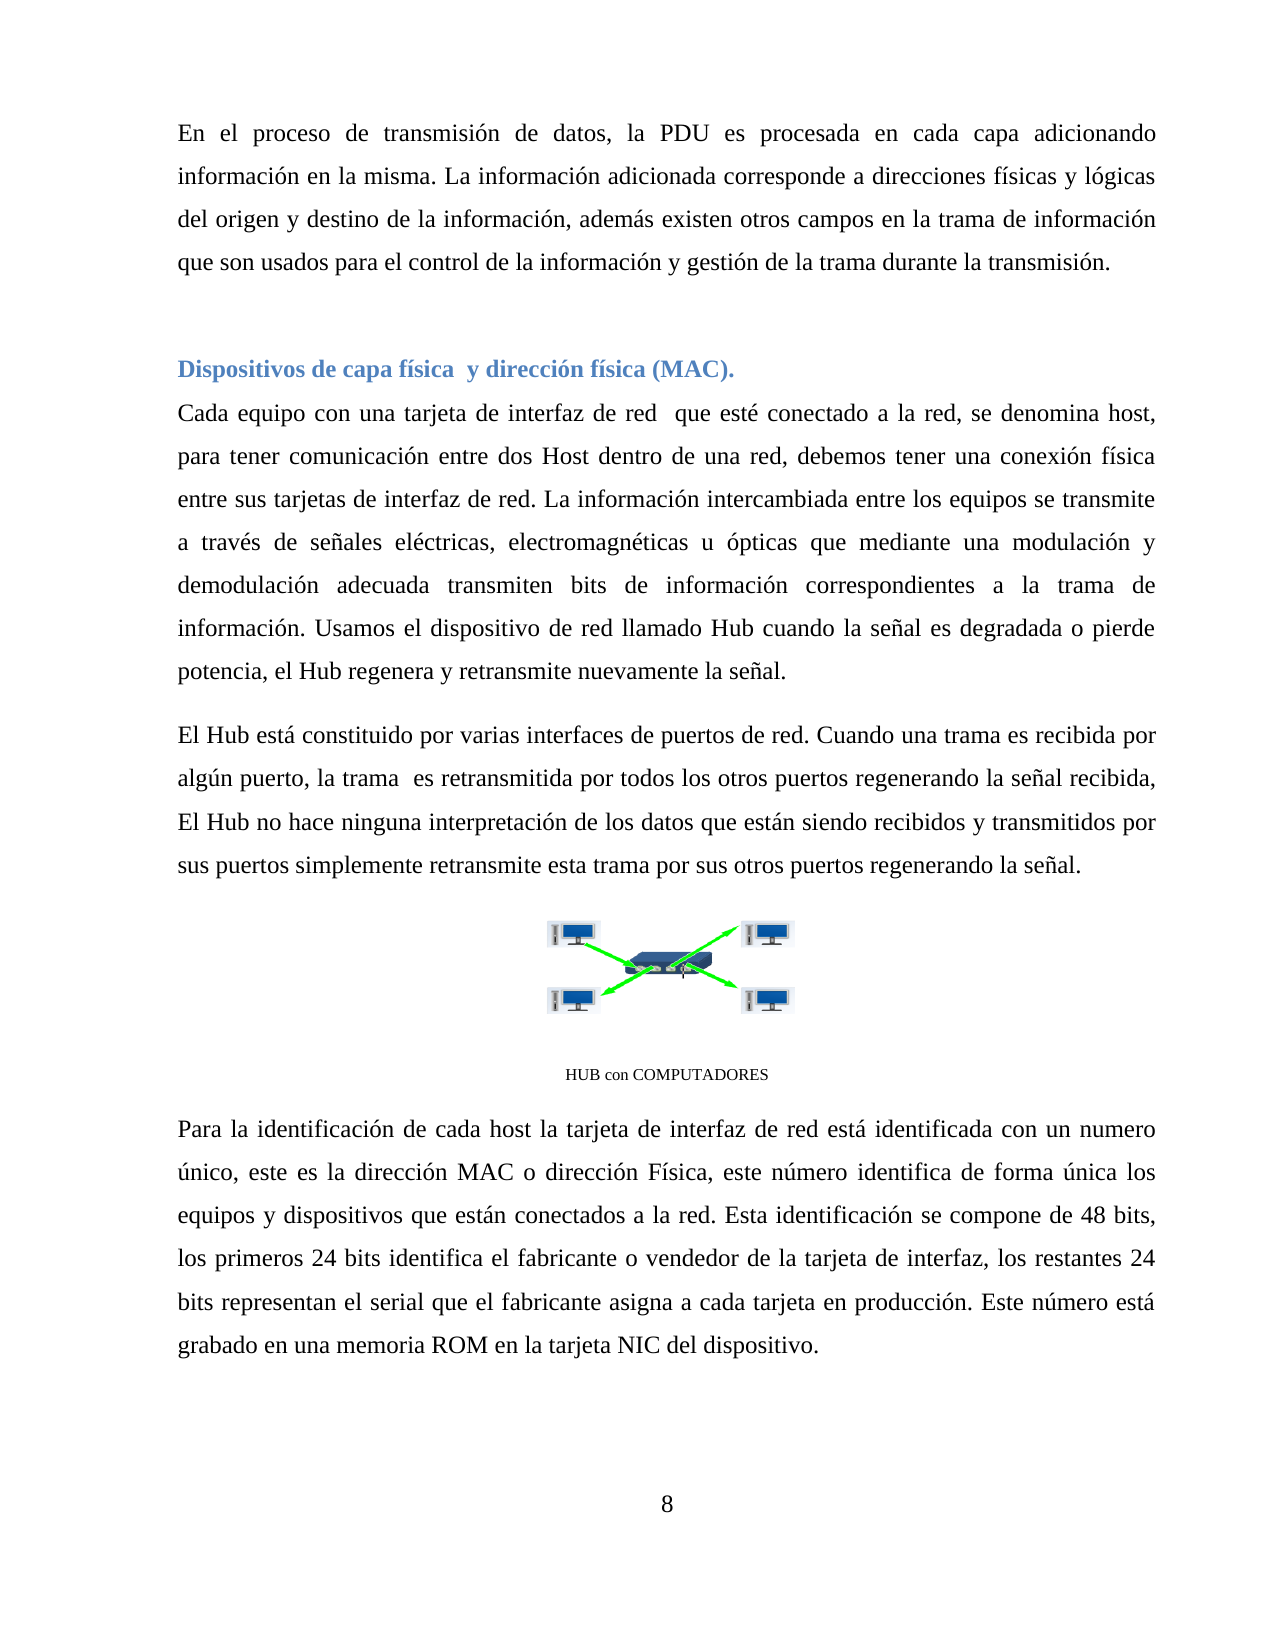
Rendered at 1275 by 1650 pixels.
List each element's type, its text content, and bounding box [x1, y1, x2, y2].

subtitle Dispositivos de capa física y dirección física (MAC). [177, 354, 1157, 383]
text Cada equipo con una tarjeta de interfaz de red que esté conectado a la red, se denomina host, para tener comunicación entre dos Host dentro de una red, debemos tener una conexión física entre sus tarjetas de interfaz de red. La información intercambiada entre los equipos se transmite a través de señales eléctricas, electromagnéticas u ópticas que mediante una modulación y demodulación adecuada transmiten bits de información correspondientes a la trama de información. Usamos el dispositivo de red llamado Hub cuando la señal es degradada o pierde potencia, el Hub regenera y retransmite nuevamente la señal. [177, 398, 1157, 685]
picture [535, 913, 799, 1030]
text El Hub está constituido por varias interfaces de puertos de red. Cuando una trama es recibida por algún puerto, la trama es retransmitida por todos los otros puertos regenerando la señal recibida, El Hub no hace ninguna interpretación de los datos que están siendo recibidos y transmitidos por sus puertos simplemente retransmite esta trama por sus otros puertos regenerando la señal. [177, 720, 1157, 878]
list En el proceso de transmisión de datos, la PDU es procesada en cada capa adicionando información en la misma. La información adicionada corresponde a direcciones físicas y lógicas del origen y destino de la información, además existen otros campos en la trama de información que son usados para el control de la información y gestión de la trama durante la transmisión. [177, 118, 1157, 276]
text HUB con COMPUTADORES [177, 1064, 1157, 1084]
text Para la identificación de cada host la tarjeta de interfaz de red está identificada con un numero único, este es la dirección MAC o dirección Física, este número identifica de forma única los equipos y dispositivos que están conectados a la red. Esta identificación se compone de 48 bits, los primeros 24 bits identifica el fabricante o vendedor de la tarjeta de interfaz, los restantes 24 bits representan el serial que el fabricante asigna a cada tarjeta en producción. Este número está grabado en una memoria ROM en la tarjeta NIC del dispositivo. [177, 1114, 1157, 1358]
